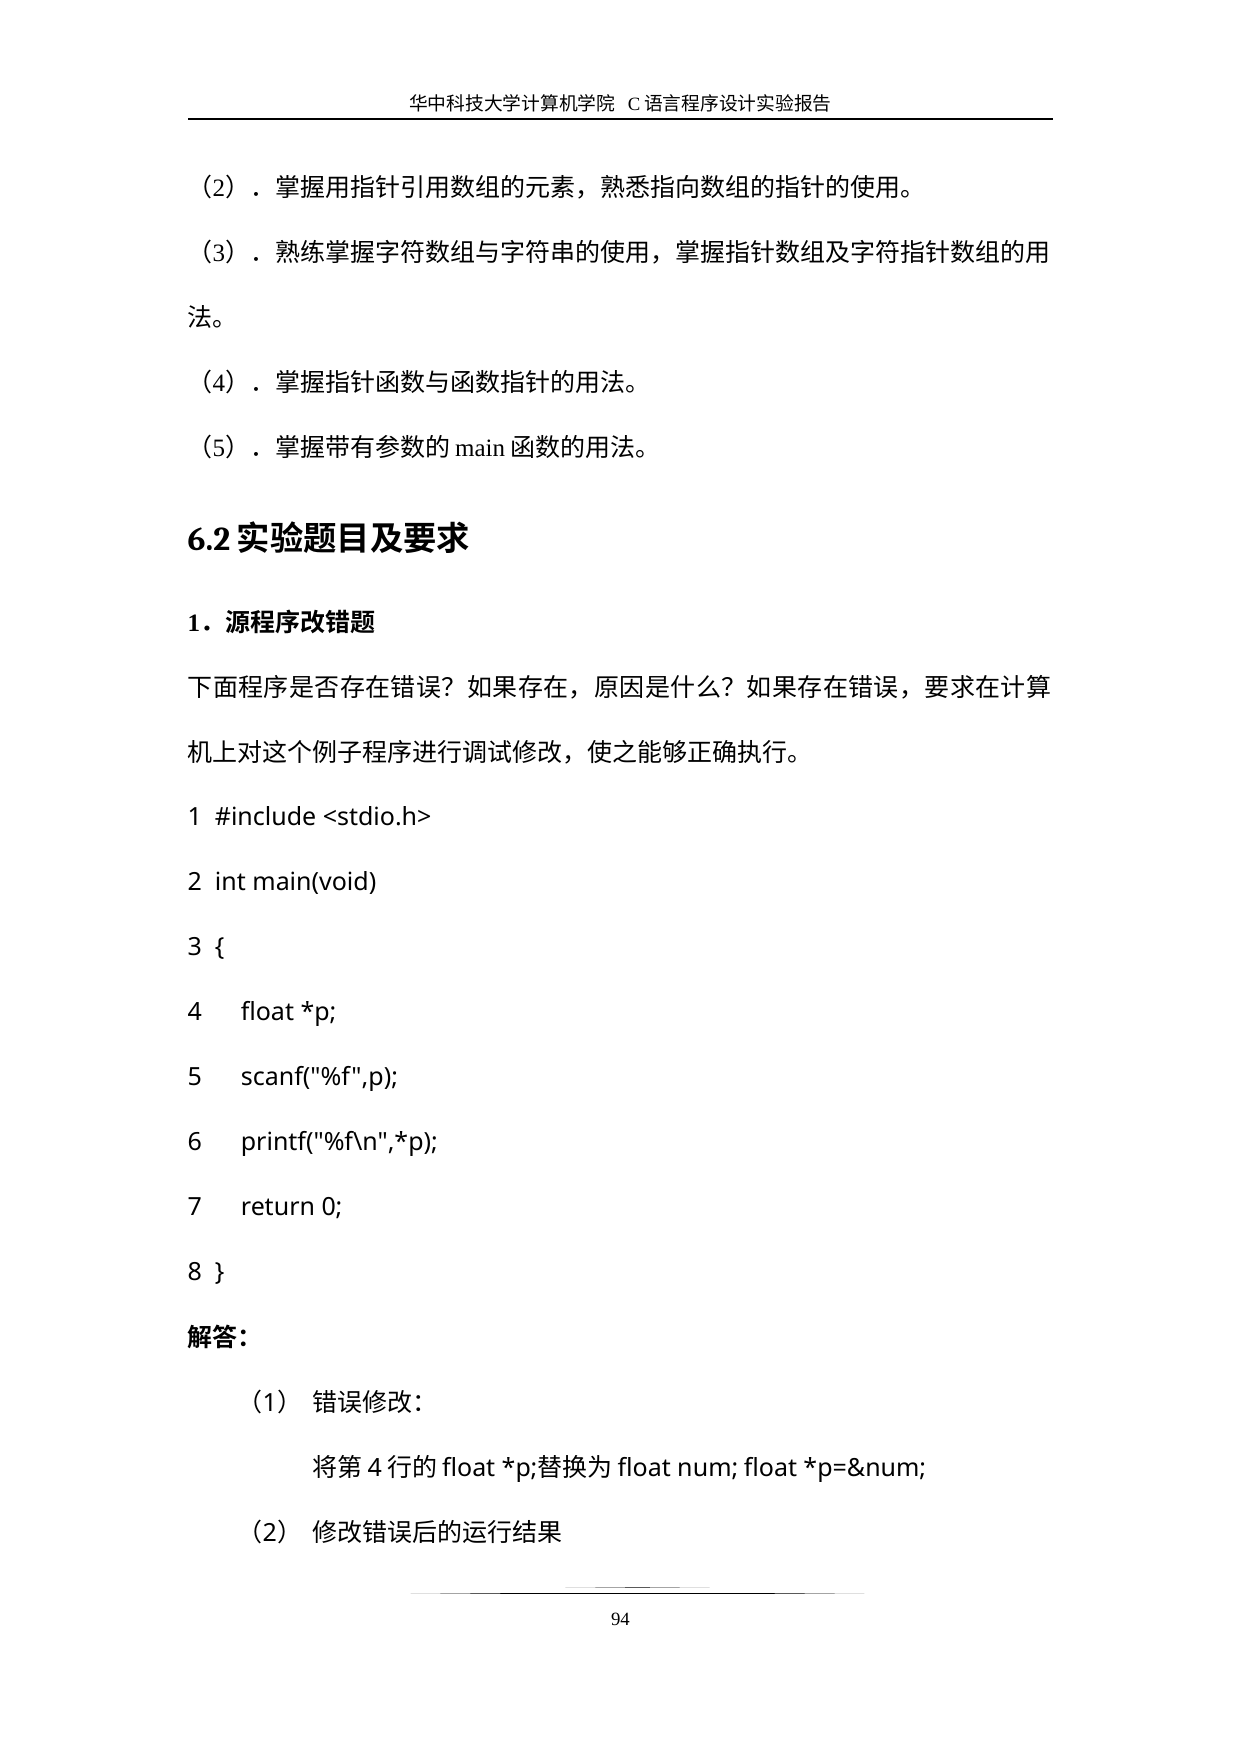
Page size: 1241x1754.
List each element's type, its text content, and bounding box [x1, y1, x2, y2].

text 下面程序是否存在错误？如果存在，原因是什么？如果存在错误，要求在计算机上对这个例子程序进行调试修改，使之能够正确执行。 [187, 653, 1053, 783]
text 4 float *p; [187, 978, 1053, 1043]
text 1 #include <stdio.h> [187, 783, 1053, 848]
text 解答： [187, 1303, 1053, 1368]
list 错误修改： [237, 1368, 1053, 1433]
text （4）．掌握指针函数与函数指针的用法。 [187, 348, 1053, 413]
subtitle 6.2实验题目及要求 [187, 503, 1053, 568]
text 8 } [187, 1238, 1053, 1303]
list 修改错误后的运行结果 [237, 1498, 1053, 1563]
text 6 printf("%f\n",*p); [187, 1108, 1053, 1173]
text （5）．掌握带有参数的main函数的用法。 [187, 413, 1053, 478]
text （2）．掌握用指针引用数组的元素，熟悉指向数组的指针的使用。 [187, 153, 1053, 218]
text 2 int main(void) [187, 848, 1053, 913]
text 5 scanf("%f",p); [187, 1043, 1053, 1108]
list 将第4行的float *p;替换为float num; float *p=&num; [312, 1433, 1053, 1498]
text 7 return 0; [187, 1173, 1053, 1238]
text 3 { [187, 913, 1053, 978]
text （3）．熟练掌握字符数组与字符串的使用，掌握指针数组及字符指针数组的用法。 [187, 218, 1053, 348]
text 1．源程序改错题 [187, 588, 1053, 653]
